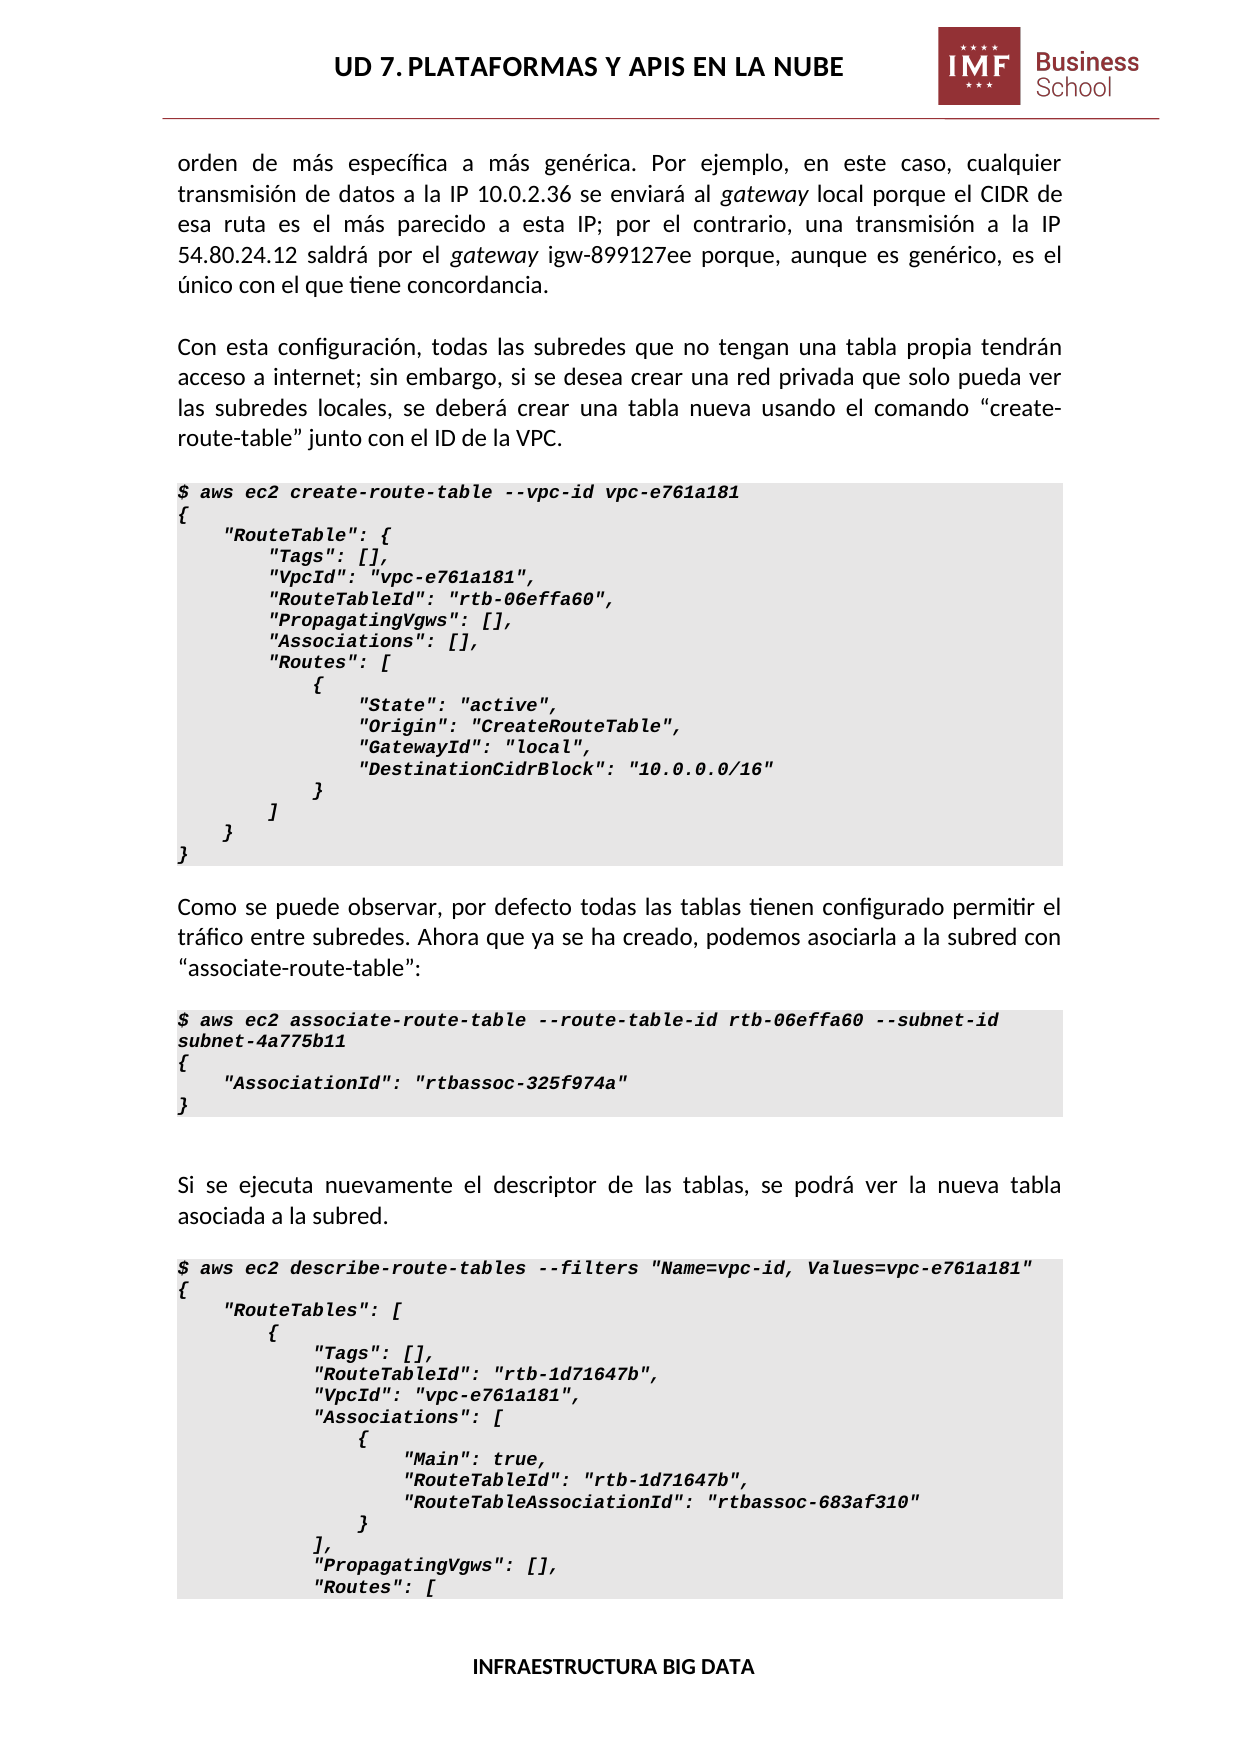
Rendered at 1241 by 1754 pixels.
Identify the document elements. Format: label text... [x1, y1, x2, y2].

text "Routes": [ [177, 653, 1063, 674]
text "GatewayId": "local", [177, 738, 1063, 759]
text Como se puede observar, por defecto todas las tablas tienen configurado permitir el tráfico entre subredes. Ahora que ya se ha creado, podemos asociarla a la subred con “associate-route-table”: [177, 891, 1063, 982]
text { [177, 1280, 1063, 1301]
text ], [177, 1535, 1063, 1556]
text { [177, 504, 1063, 526]
text } [177, 1514, 1063, 1535]
text "RouteTableId": "rtb-1d71647b", [177, 1471, 1063, 1492]
text $ aws ec2 create-route-table --vpc-id vpc-e761a181 [177, 483, 1063, 504]
text } [177, 823, 1063, 844]
text "Main": true, [177, 1450, 1063, 1471]
text $ aws ec2 associate-route-table --route-table-id rtb-06effa60 --subnet-id subnet-4a775b11 [177, 1010, 1063, 1053]
text "VpcId": "vpc-e761a181", [177, 1386, 1063, 1407]
text "State": "active", [177, 696, 1063, 717]
text "AssociationId": "rtbassoc-325f974a" [177, 1074, 1063, 1095]
text "RouteTables": [ [177, 1301, 1063, 1322]
text { [177, 674, 1063, 696]
text Si se ejecuta nuevamente el descriptor de las tablas, se podrá ver la nueva tabla asociada a la subred. [177, 1170, 1063, 1231]
text } [177, 1095, 1063, 1117]
text "Routes": [ [177, 1577, 1063, 1599]
text "Origin": "CreateRouteTable", [177, 717, 1063, 738]
text "PropagatingVgws": [], [177, 611, 1063, 632]
text "Tags": [], [177, 1344, 1063, 1365]
text } [177, 781, 1063, 802]
text "RouteTableId": "rtb-06effa60", [177, 589, 1063, 611]
text "RouteTable": { [177, 526, 1063, 547]
text "RouteTableAssociationId": "rtbassoc-683af310" [177, 1492, 1063, 1514]
text { [177, 1053, 1063, 1074]
text "Associations": [ [177, 1407, 1063, 1429]
text "RouteTableId": "rtb-1d71647b", [177, 1365, 1063, 1386]
text Con esta configuración, todas las subredes que no tengan una tabla propia tendrán acceso a internet; sin embargo, si se desea crear una red privada que solo pueda ver las subredes locales, se deberá crear una tabla nueva usando el comando “create-route-table” junto con el ID de la VPC. [177, 331, 1063, 453]
text "Tags": [], [177, 547, 1063, 568]
text "VpcId": "vpc-e761a181", [177, 568, 1063, 589]
text "Associations": [], [177, 632, 1063, 653]
picture [938, 27, 1139, 105]
text } [177, 844, 1063, 866]
text { [177, 1429, 1063, 1450]
text ] [177, 802, 1063, 823]
text "DestinationCidrBlock": "10.0.0.0/16" [177, 759, 1063, 781]
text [177, 148, 1063, 300]
text { [177, 1322, 1063, 1344]
text $ aws ec2 describe-route-tables --filters "Name=vpc-id, Values=vpc-e761a181" [177, 1259, 1063, 1280]
text "PropagatingVgws": [], [177, 1556, 1063, 1577]
